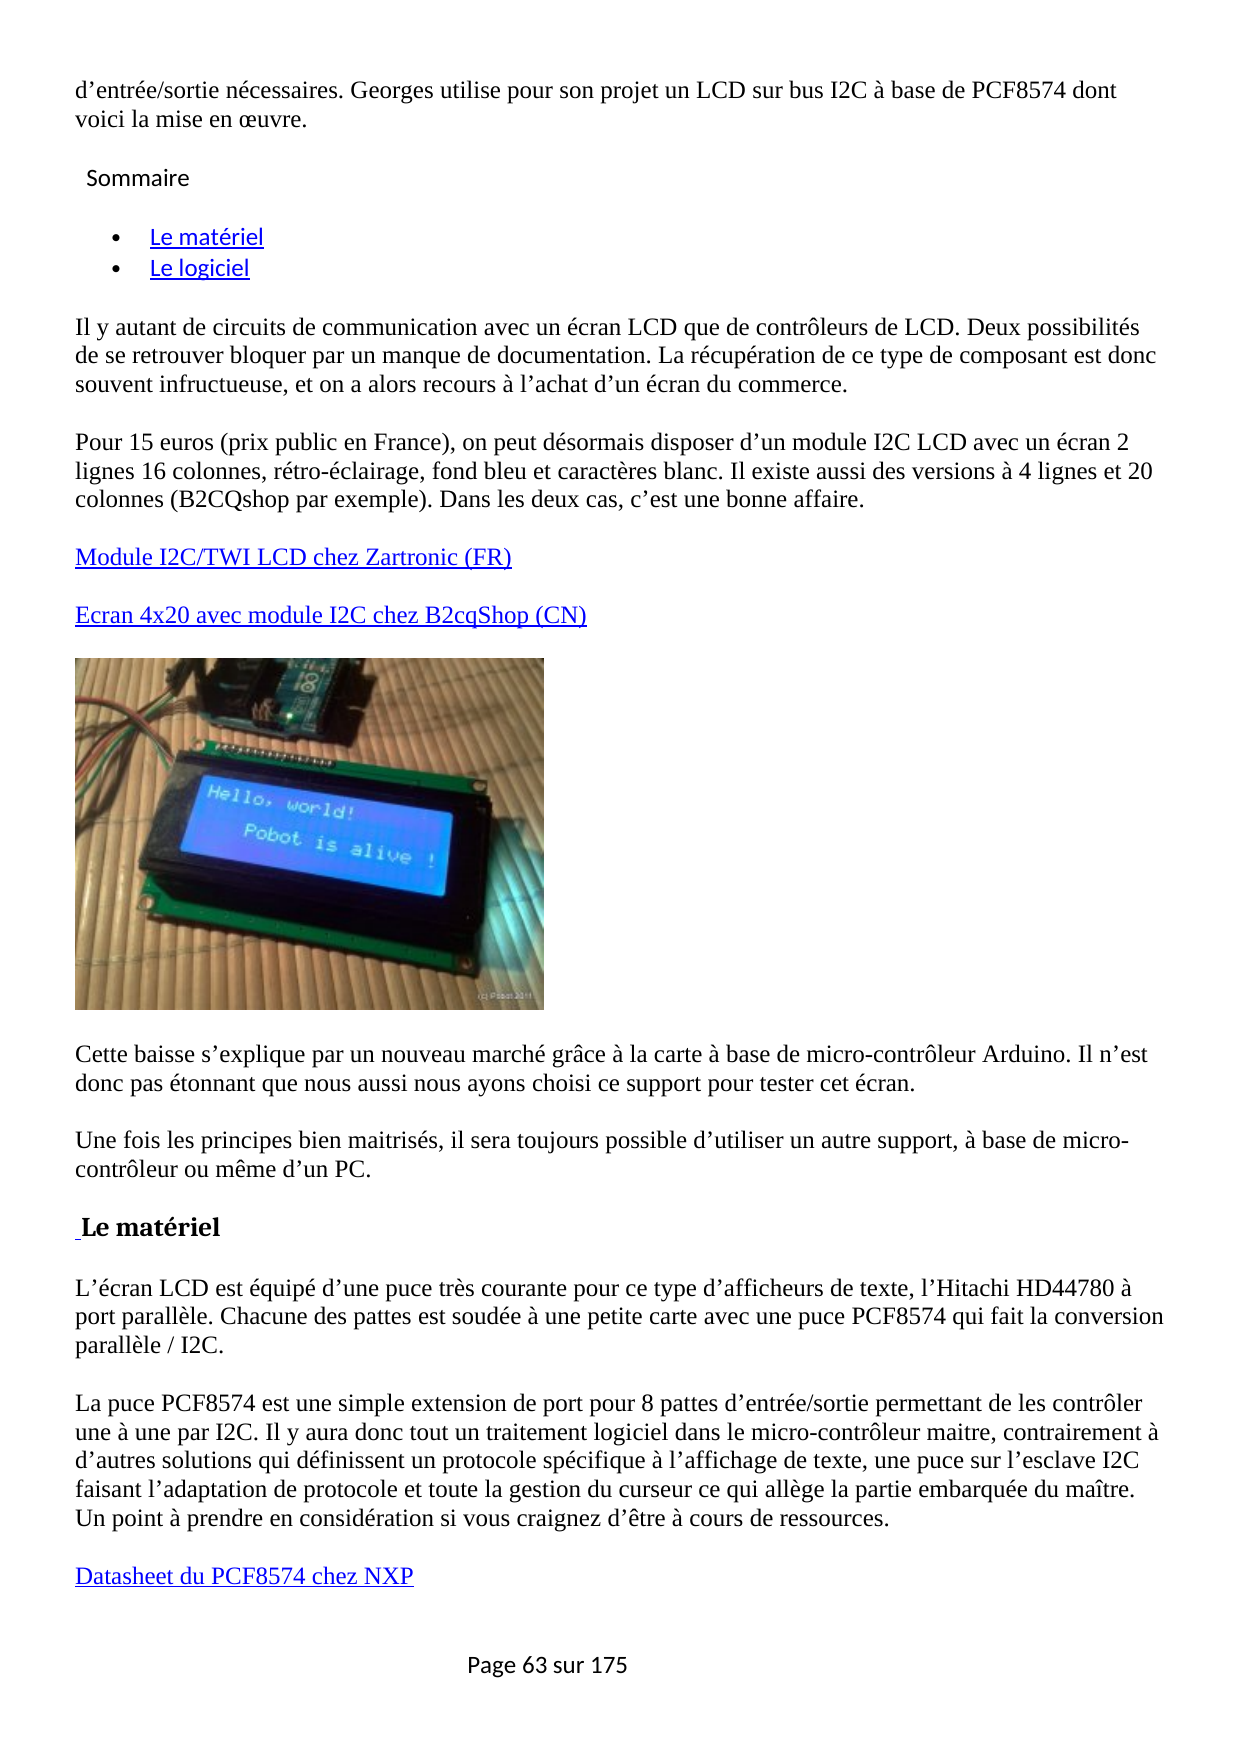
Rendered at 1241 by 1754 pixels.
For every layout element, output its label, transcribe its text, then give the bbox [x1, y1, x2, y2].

text Cette baisse s’explique par un nouveau marché grâce à la carte à base de micro-contrôleur Arduino. Il n’est donc pas étonnant que nous aussi nous ayons choisi ce support pour tester cet écran. [75, 1039, 1165, 1096]
text La puce PCF8574 est une simple extension de port pour 8 pattes d’entrée/sortie permettant de les contrôler une à une par I2C. Il y aura donc tout un traitement logiciel dans le micro-contrôleur maitre, contrairement à d’autres solutions qui définissent un protocole spécifique à l’affichage de texte, une puce sur l’esclave I2C faisant l’adaptation de protocole et toute la gestion du curseur ce qui allège la partie embarquée du maître. Un point à prendre en considération si vous craignez d’être à cours de ressources. [75, 1388, 1165, 1532]
text Datasheet du PCF8574 chez NXP [75, 1561, 1165, 1590]
text L’écran LCD est équipé d’une puce très courante pour ce type d’afficheurs de texte, l’Hitachi HD44780 à port parallèle. Chacune des pattes est soudée à une petite carte avec une puce PCF8574 qui fait la conversion parallèle / I2C. [75, 1273, 1165, 1359]
text Pour 15 euros (prix public en France), on peut désormais disposer d’un module I2C LCD avec un écran 2 lignes 16 colonnes, rétro-éclairage, fond bleu et caractères blanc. Il existe aussi des versions à 4 lignes et 20 colonnes (B2CQshop par exemple). Dans les deux cas, c’est une bonne affaire. [75, 427, 1165, 513]
text Sommaire [75, 162, 1165, 192]
subtitle Le matériel [75, 1212, 1165, 1243]
text Il y autant de circuits de communication avec un écran LCD que de contrôleurs de LCD. Deux possibilités de se retrouver bloquer par un manque de documentation. La récupération de ce type de composant est donc souvent infructueuse, et on a alors recours à l’achat d’un écran du commerce. [75, 312, 1165, 398]
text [75, 75, 1165, 132]
text Module I2C/TWI LCD chez Zartronic (FR) [75, 542, 1165, 571]
picture [75, 658, 544, 1010]
list Le logiciel [112, 252, 1165, 282]
list Le matériel [112, 221, 1165, 252]
text Une fois les principes bien maitrisés, il sera toujours possible d’utiliser un autre support, à base de micro-contrôleur ou même d’un PC. [75, 1126, 1165, 1183]
text Ecran 4x20 avec module I2C chez B2cqShop (CN) [75, 600, 1165, 629]
